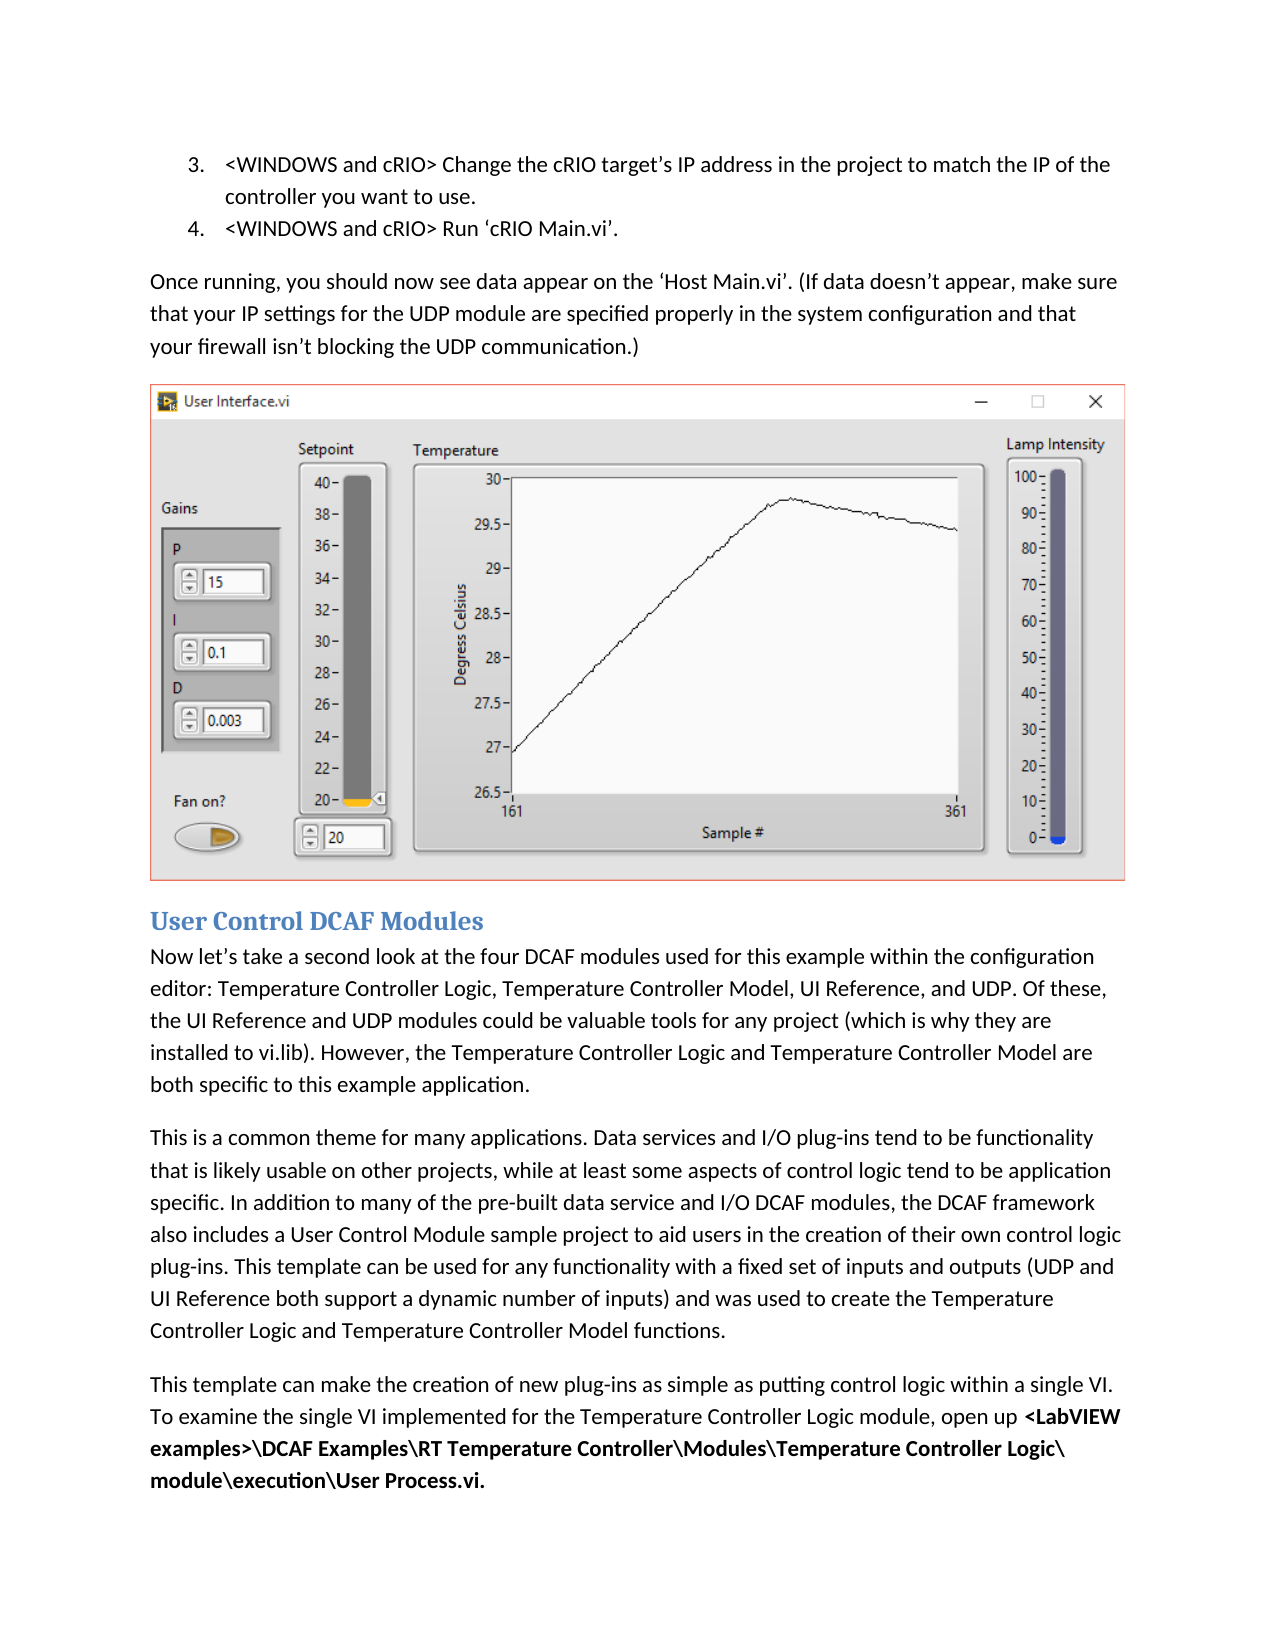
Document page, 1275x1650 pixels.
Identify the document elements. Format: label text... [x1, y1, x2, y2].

list <WINDOWS and cRIO> Run ‘cRIO Main.vi’. [187, 214, 1125, 242]
picture [150, 384, 1125, 881]
subtitle User Control DCAF Modules [150, 906, 1125, 937]
list <WINDOWS and cRIO> Change the cRIO target’s IP address in the project to match the IP of the controller you want to use. [187, 150, 1125, 210]
text Now let’s take a second look at the four DCAF modules used for this example within the configuration editor: Temperature Controller Logic, Temperature Controller Model, UI Reference, and UDP. Of these, the UI Reference and UDP modules could be valuable tools for any project (which is why they are installed to vi.lib). However, the Temperature Controller Logic and Temperature Controller Model are both specific to this example application. [150, 942, 1125, 1098]
text This template can make the creation of new plug-ins as simple as putting control logic within a single VI. To examine the single VI implemented for the Temperature Controller Logic module, open up <LabVIEW examples>\DCAF Examples\RT Temperature Controller\Modules\Temperature Controller Logic\ module\execution\User Process.vi. [150, 1370, 1125, 1494]
text This is a common theme for many applications. Data services and I/O plug-ins tend to be functionality that is likely usable on other projects, while at least some aspects of control logic tend to be application specific. In addition to many of the pre-built data service and I/O DCAF modules, the DCAF framework also includes a User Control Module sample project to aid users in the creation of their own control logic plug-ins. This template can be used for any functionality with a fixed set of inputs and outputs (UDP and UI Reference both support a dynamic number of inputs) and was used to create the Temperature Controller Logic and Temperature Controller Model functions. [150, 1123, 1125, 1345]
text Once running, you should now see data appear on the ‘Host Main.vi’. (If data doesn’t appear, make sure that your IP settings for the UDP module are specified properly in the system configuration and that your firewall isn’t blocking the UDP communication.) [150, 267, 1125, 360]
